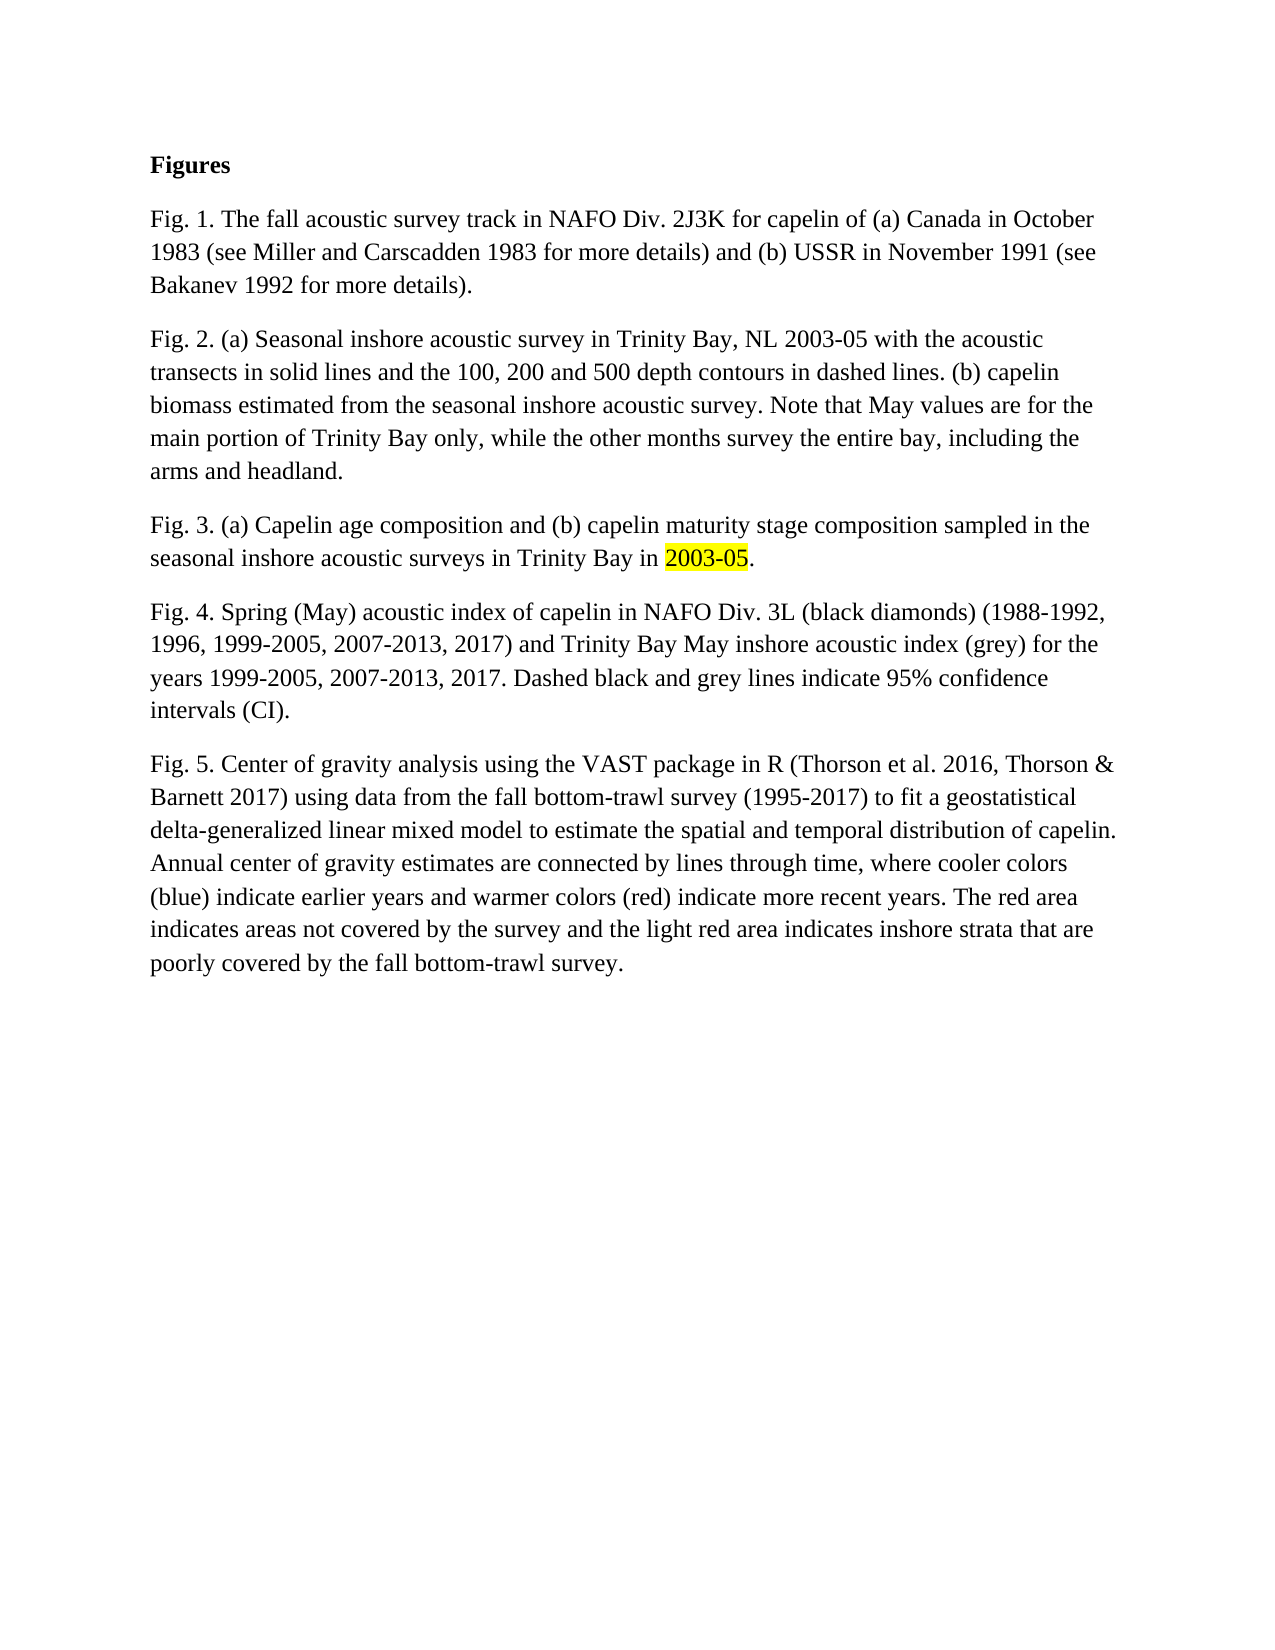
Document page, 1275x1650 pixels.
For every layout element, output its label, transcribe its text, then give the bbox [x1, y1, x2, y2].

text Fig. 3. (a) Capelin age composition and (b) capelin maturity stage composition sampled in the seasonal inshore acoustic surveys in Trinity Bay in 2003-05. [150, 510, 1125, 571]
text Fig. 1. The fall acoustic survey track in NAFO Div. 2J3K for capelin of (a) Canada in October 1983 (see Miller and Carscadden 1983 for more details) and (b) USSR in November 1991 (see Bakanev 1992 for more details). [150, 204, 1125, 299]
text Fig. 5. Center of gravity analysis using the VAST package in R (Thorson et al. 2016, Thorson & Barnett 2017) using data from the fall bottom-trawl survey (1995-2017) to fit a geostatistical delta-generalized linear mixed model to estimate the spatial and temporal distribution of capelin. Annual center of gravity estimates are connected by lines through time, where cooler colors (blue) indicate earlier years and warmer colors (red) indicate more recent years. The red area indicates areas not covered by the survey and the light red area indicates inshore strata that are poorly covered by the fall bottom-trawl survey. [150, 749, 1125, 976]
text Fig. 2. (a) Seasonal inshore acoustic survey in Trinity Bay, NL 2003-05 with the acoustic transects in solid lines and the 100, 200 and 500 depth contours in dashed lines. (b) capelin biomass estimated from the seasonal inshore acoustic survey. Note that May values are for the main portion of Trinity Bay only, while the other months survey the entire bay, including the arms and headland. [150, 324, 1125, 484]
text Fig. 4. Spring (May) acoustic index of capelin in NAFO Div. 3L (black diamonds) (1988-1992, 1996, 1999-2005, 2007-2013, 2017) and Trinity Bay May inshore acoustic index (grey) for the years 1999-2005, 2007-2013, 2017. Dashed black and grey lines indicate 95% confidence intervals (CI). [150, 597, 1125, 724]
text Figures [150, 150, 1125, 179]
